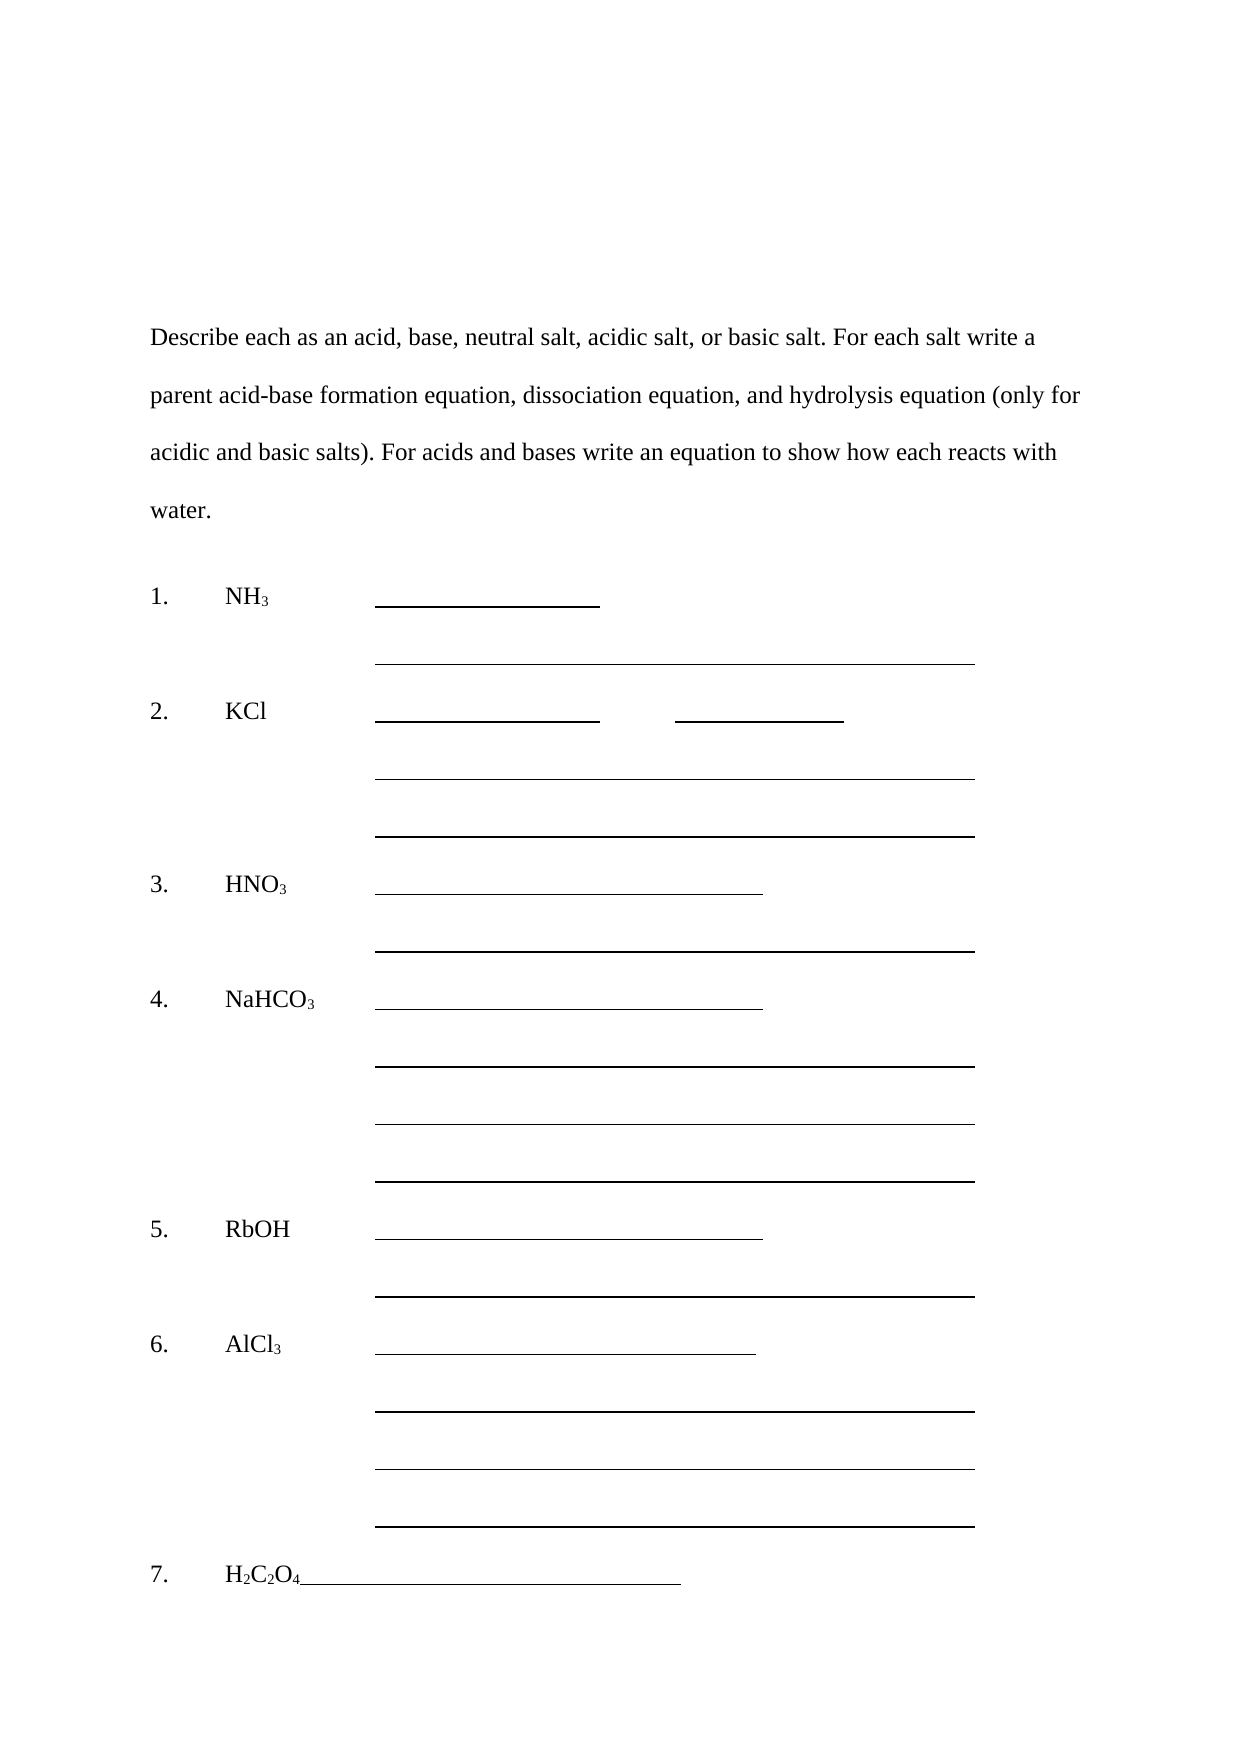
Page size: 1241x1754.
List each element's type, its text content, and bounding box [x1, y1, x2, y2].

text 6. AlCl3 [150, 1329, 1090, 1357]
text 5. RbOH [150, 1214, 1090, 1242]
text 1. NH3 [150, 581, 1090, 610]
text 3. HNO3 [150, 869, 1090, 897]
text 7. H2C2O4 [150, 1559, 1090, 1587]
text Describe each as an acid, base, neutral salt, acidic salt, or basic salt. For each salt write a parent acid-base formation equation, dissociation equation, and hydrolysis equation (only for acidic and basic salts). For acids and bases write an equation to show how each reacts with water. [150, 322, 1090, 524]
text 4. NaHCO3 [150, 984, 1090, 1012]
text 2. KCl [150, 696, 1090, 725]
